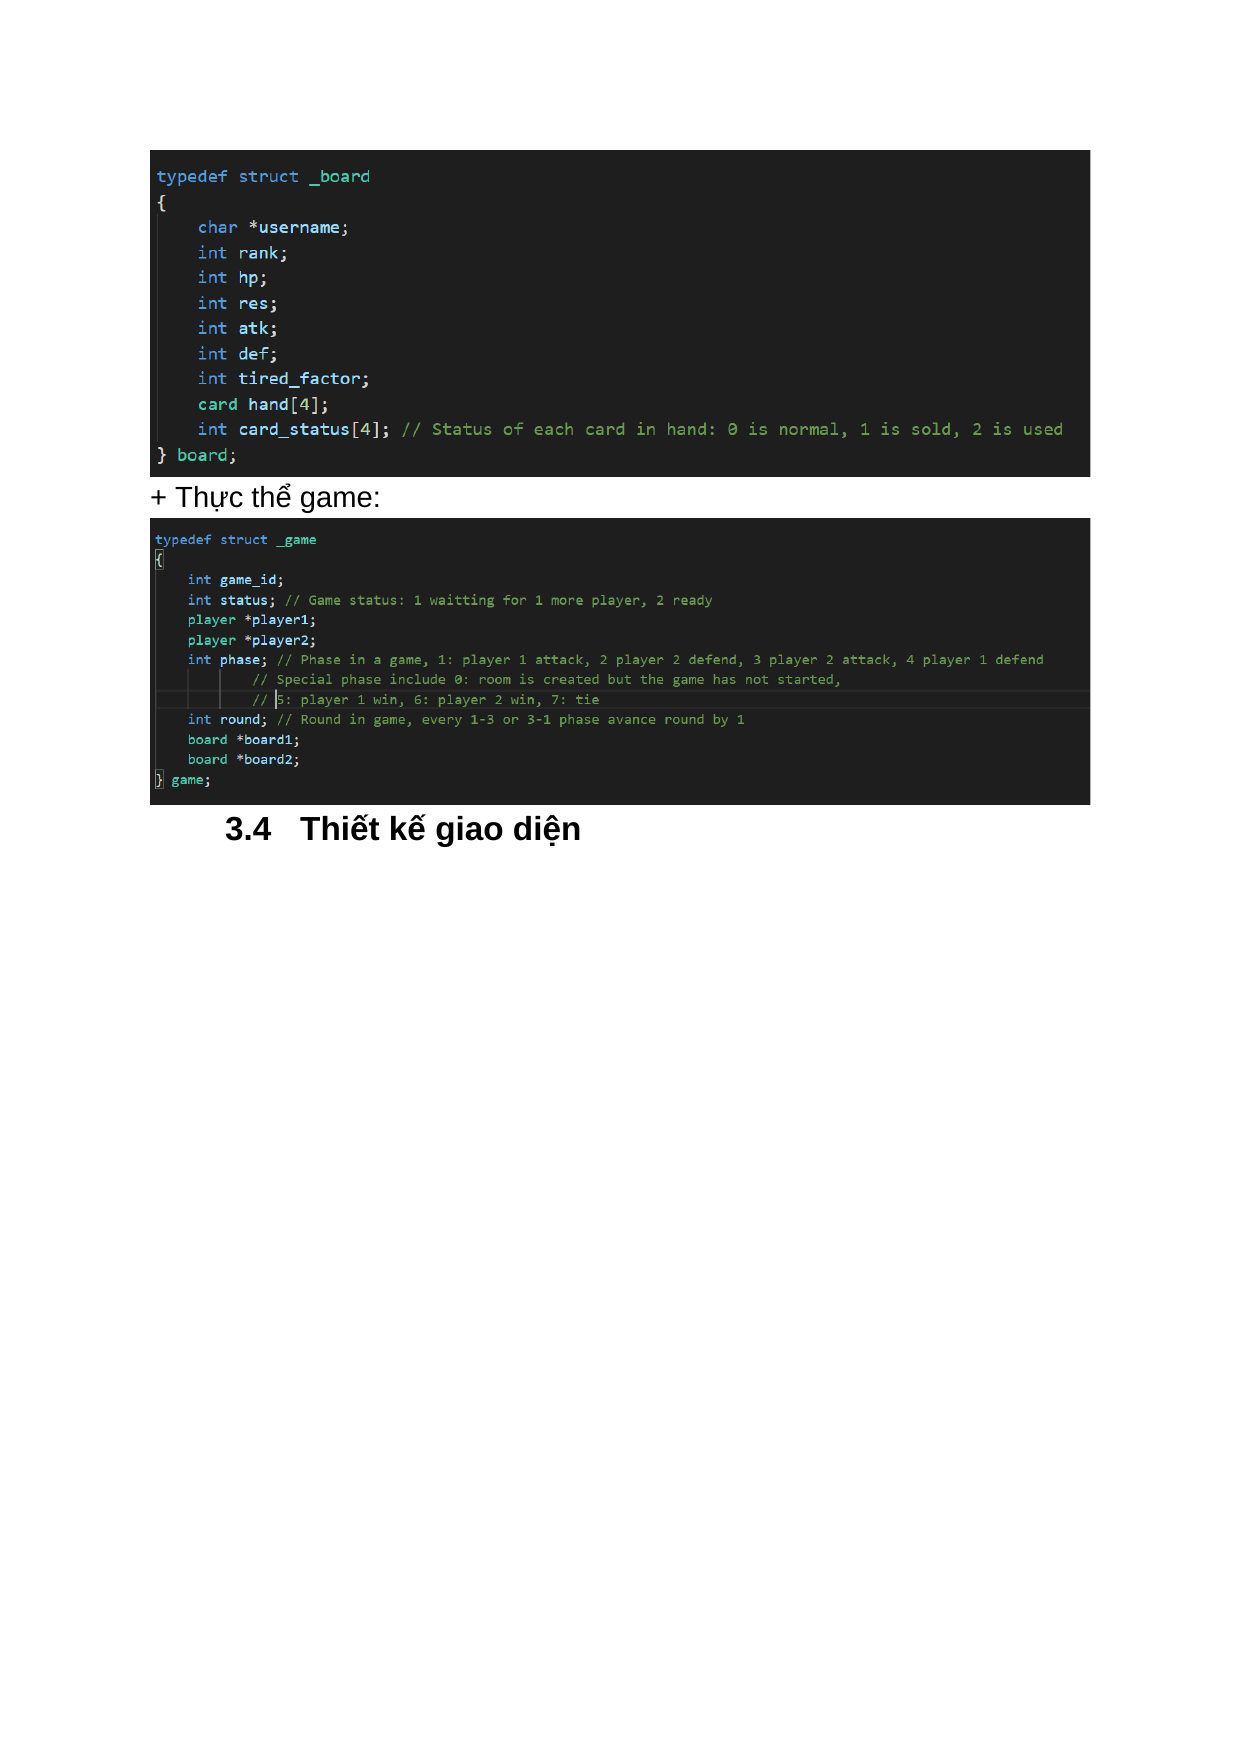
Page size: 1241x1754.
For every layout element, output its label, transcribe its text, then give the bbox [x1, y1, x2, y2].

text 3.4 Thiết kế giao diện [150, 809, 1090, 847]
text + Thực thể game: [150, 480, 1090, 514]
picture [150, 518, 1091, 805]
picture [150, 150, 1091, 477]
